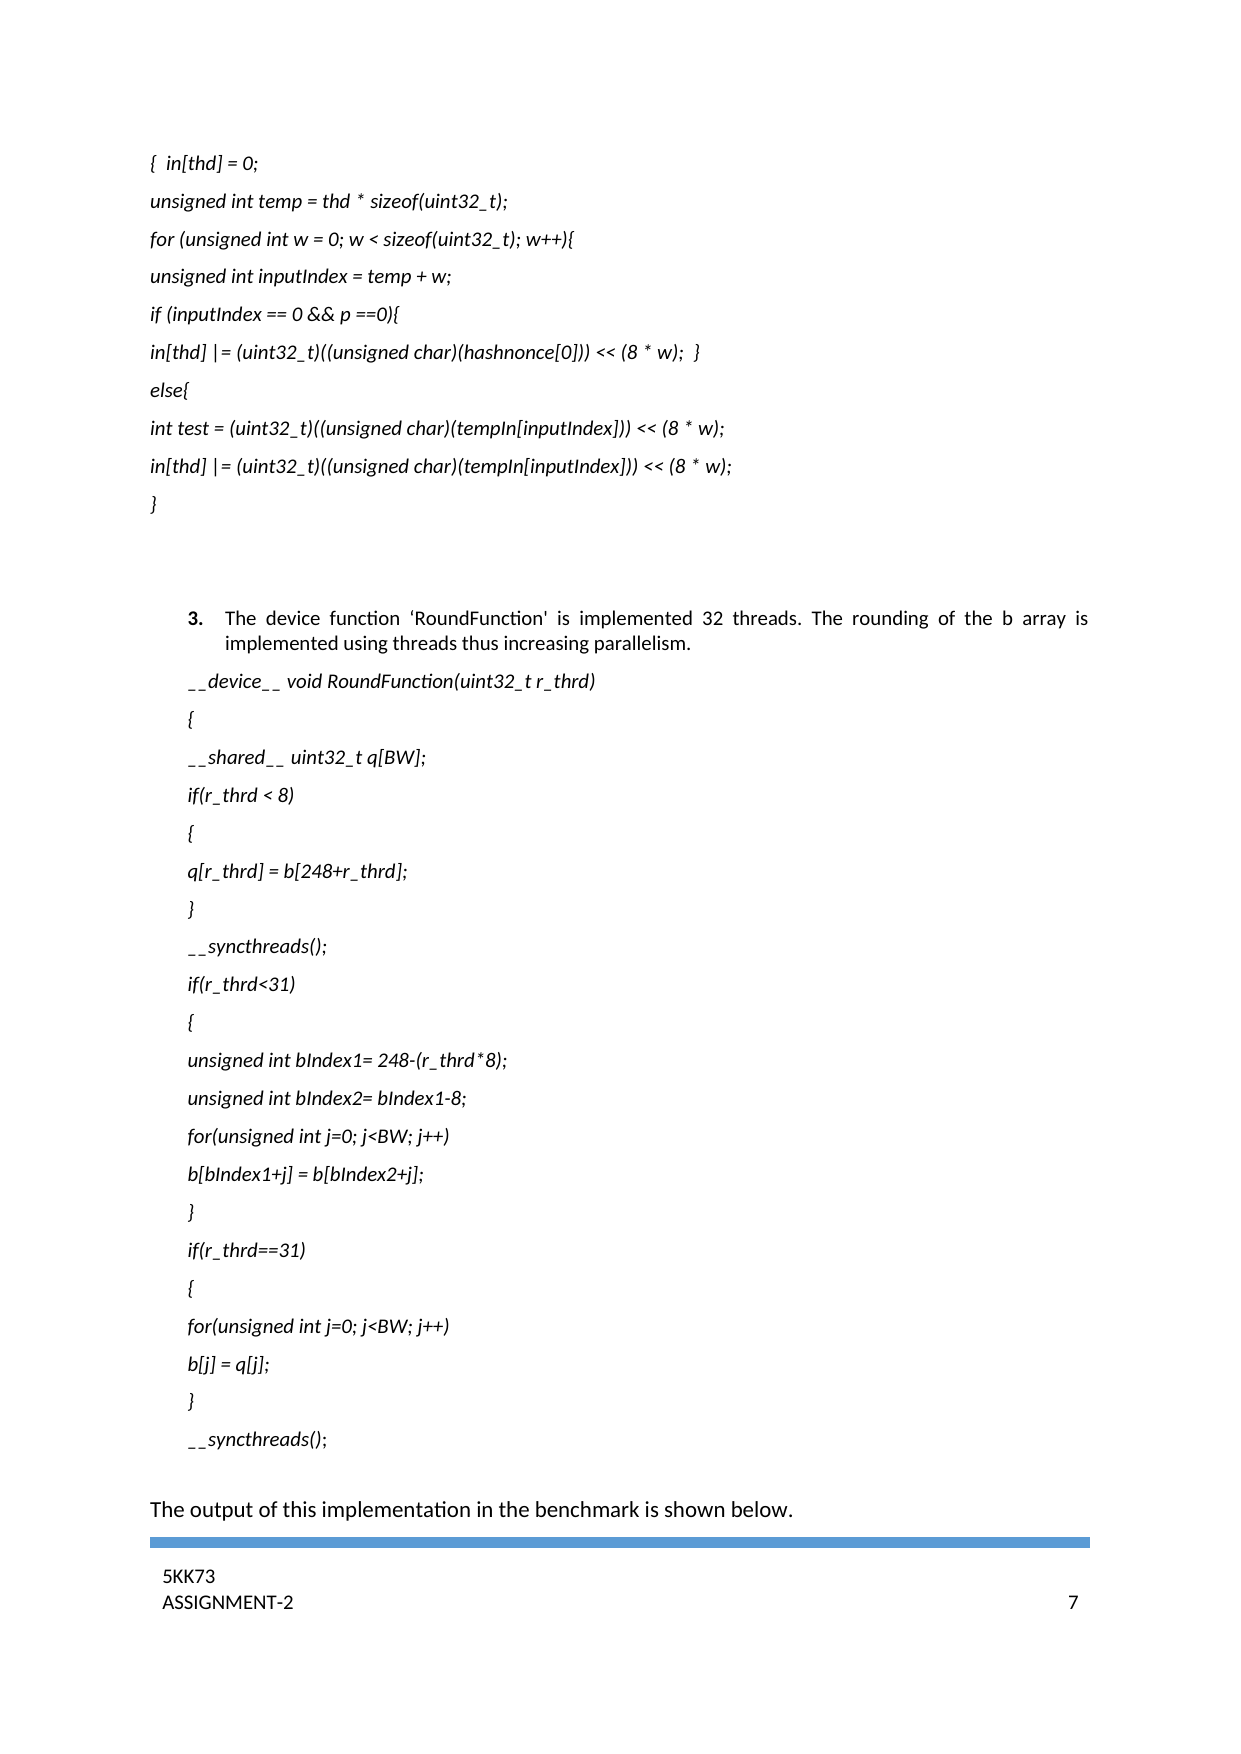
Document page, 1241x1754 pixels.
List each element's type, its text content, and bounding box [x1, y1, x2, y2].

text unsigned int bIndex2= bIndex1-8; [187, 1085, 1090, 1111]
text for(unsigned int j=0; j<BW; j++) [187, 1123, 1090, 1149]
text unsigned int inputIndex = temp + w; [150, 264, 1090, 289]
text { [187, 820, 1090, 845]
text __shared__ uint32_t q[BW]; [187, 744, 1090, 769]
text The output of this implementation in the benchmark is shown below. [150, 1495, 1090, 1523]
text else{ [150, 377, 1090, 403]
text if(r_thrd==31) [187, 1237, 1090, 1262]
text if(r_thrd < 8) [187, 782, 1090, 807]
text __syncthreads(); [187, 934, 1090, 959]
text q[r_thrd] = b[248+r_thrd]; [187, 858, 1090, 883]
list The device function ‘RoundFunction' is implemented 32 threads. The rounding of the b array is implemented using threads thus increasing parallelism. [187, 605, 1090, 656]
text if (inputIndex == 0 && p ==0){ [150, 302, 1090, 327]
text { [187, 1275, 1090, 1300]
text if(r_thrd<31) [187, 972, 1090, 997]
text b[j] = q[j]; [187, 1351, 1090, 1376]
text } [187, 1199, 1090, 1224]
text int test = (uint32_t)((unsigned char)(tempIn[inputIndex])) << (8 * w); [150, 415, 1090, 441]
text __device__ void RoundFunction(uint32_t r_thrd) [187, 668, 1090, 694]
text } [187, 1389, 1090, 1414]
text { [187, 1009, 1090, 1035]
text for (unsigned int w = 0; w < sizeof(uint32_t); w++){ [150, 226, 1090, 251]
text { [187, 706, 1090, 732]
text in[thd] |= (uint32_t)((unsigned char)(hashnonce[0])) << (8 * w); } [150, 339, 1090, 365]
text __syncthreads(); [187, 1427, 1090, 1452]
text unsigned int bIndex1= 248-(r_thrd*8); [187, 1047, 1090, 1073]
text unsigned int temp = thd * sizeof(uint32_t); [150, 188, 1090, 213]
text } [187, 896, 1090, 921]
text } [150, 491, 1090, 517]
text for(unsigned int j=0; j<BW; j++) [187, 1313, 1090, 1338]
text in[thd] |= (uint32_t)((unsigned char)(tempIn[inputIndex])) << (8 * w); [150, 453, 1090, 479]
text b[bIndex1+j] = b[bIndex2+j]; [187, 1161, 1090, 1187]
text { in[thd] = 0; [150, 150, 1090, 175]
